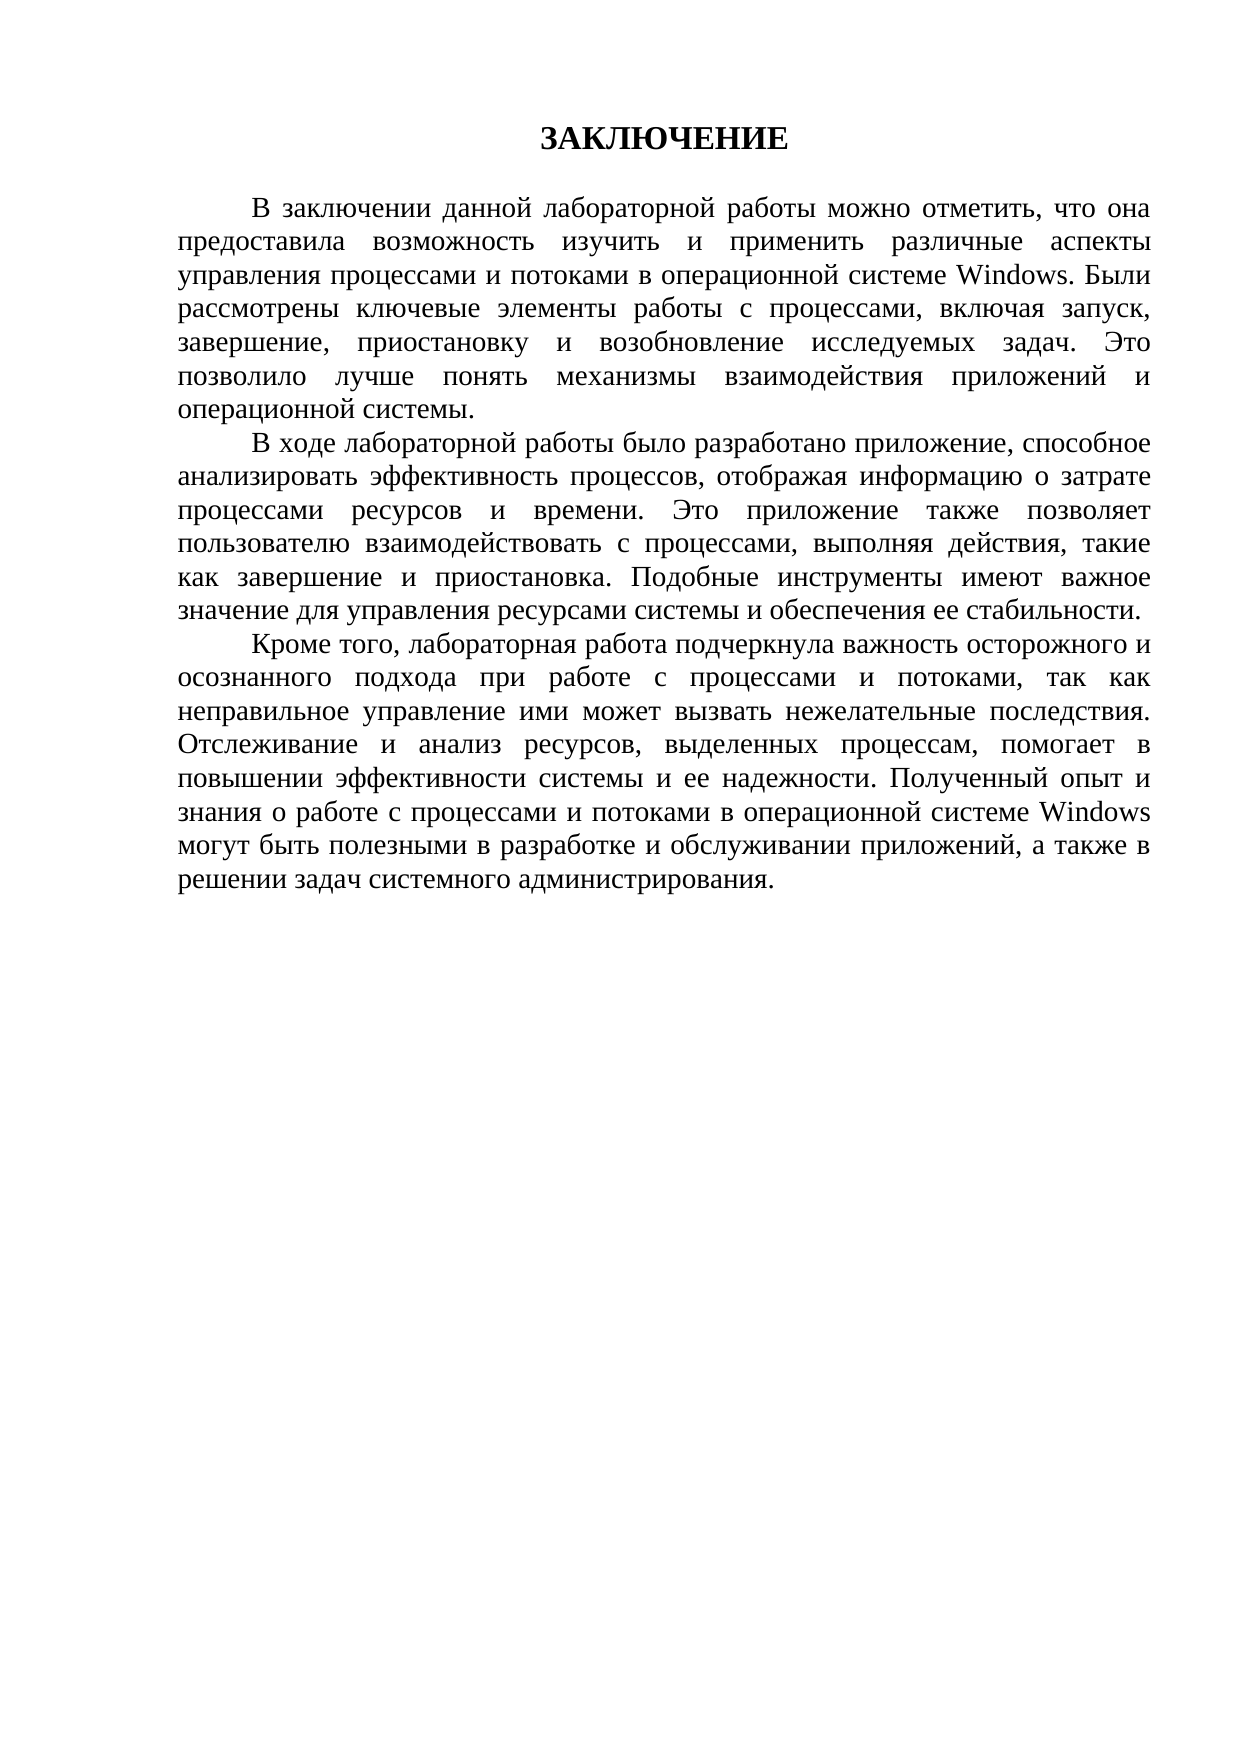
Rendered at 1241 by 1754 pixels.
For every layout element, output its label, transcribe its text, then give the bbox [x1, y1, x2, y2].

text Кроме того, лабораторная работа подчеркнула важность осторожного и осознанного подхода при работе с процессами и потоками, так как неправильное управление ими может вызвать нежелательные последствия. Отслеживание и анализ ресурсов, выделенных процессам, помогает в повышении эффективности системы и ее надежности. Полученный опыт и знания о работе с процессами и потоками в операционной системе Windows могут быть полезными в разработке и обслуживании приложений, а также в решении задач системного администрирования. [177, 626, 1152, 894]
subtitle ЗАКЛЮЧЕНИЕ [177, 118, 1152, 156]
text В заключении данной лабораторной работы можно отметить, что она предоставила возможность изучить и применить различные аспекты управления процессами и потоками в операционной системе Windows. Были рассмотрены ключевые элементы работы с процессами, включая запуск, завершение, приостановку и возобновление исследуемых задач. Это позволило лучше понять механизмы взаимодействия приложений и операционной системы. [177, 190, 1152, 425]
text В ходе лабораторной работы было разработано приложение, способное анализировать эффективность процессов, отображая информацию о затрате процессами ресурсов и времени. Это приложение также позволяет пользователю взаимодействовать с процессами, выполняя действия, такие как завершение и приостановка. Подобные инструменты имеют важное значение для управления ресурсами системы и обеспечения ее стабильности. [177, 425, 1152, 626]
